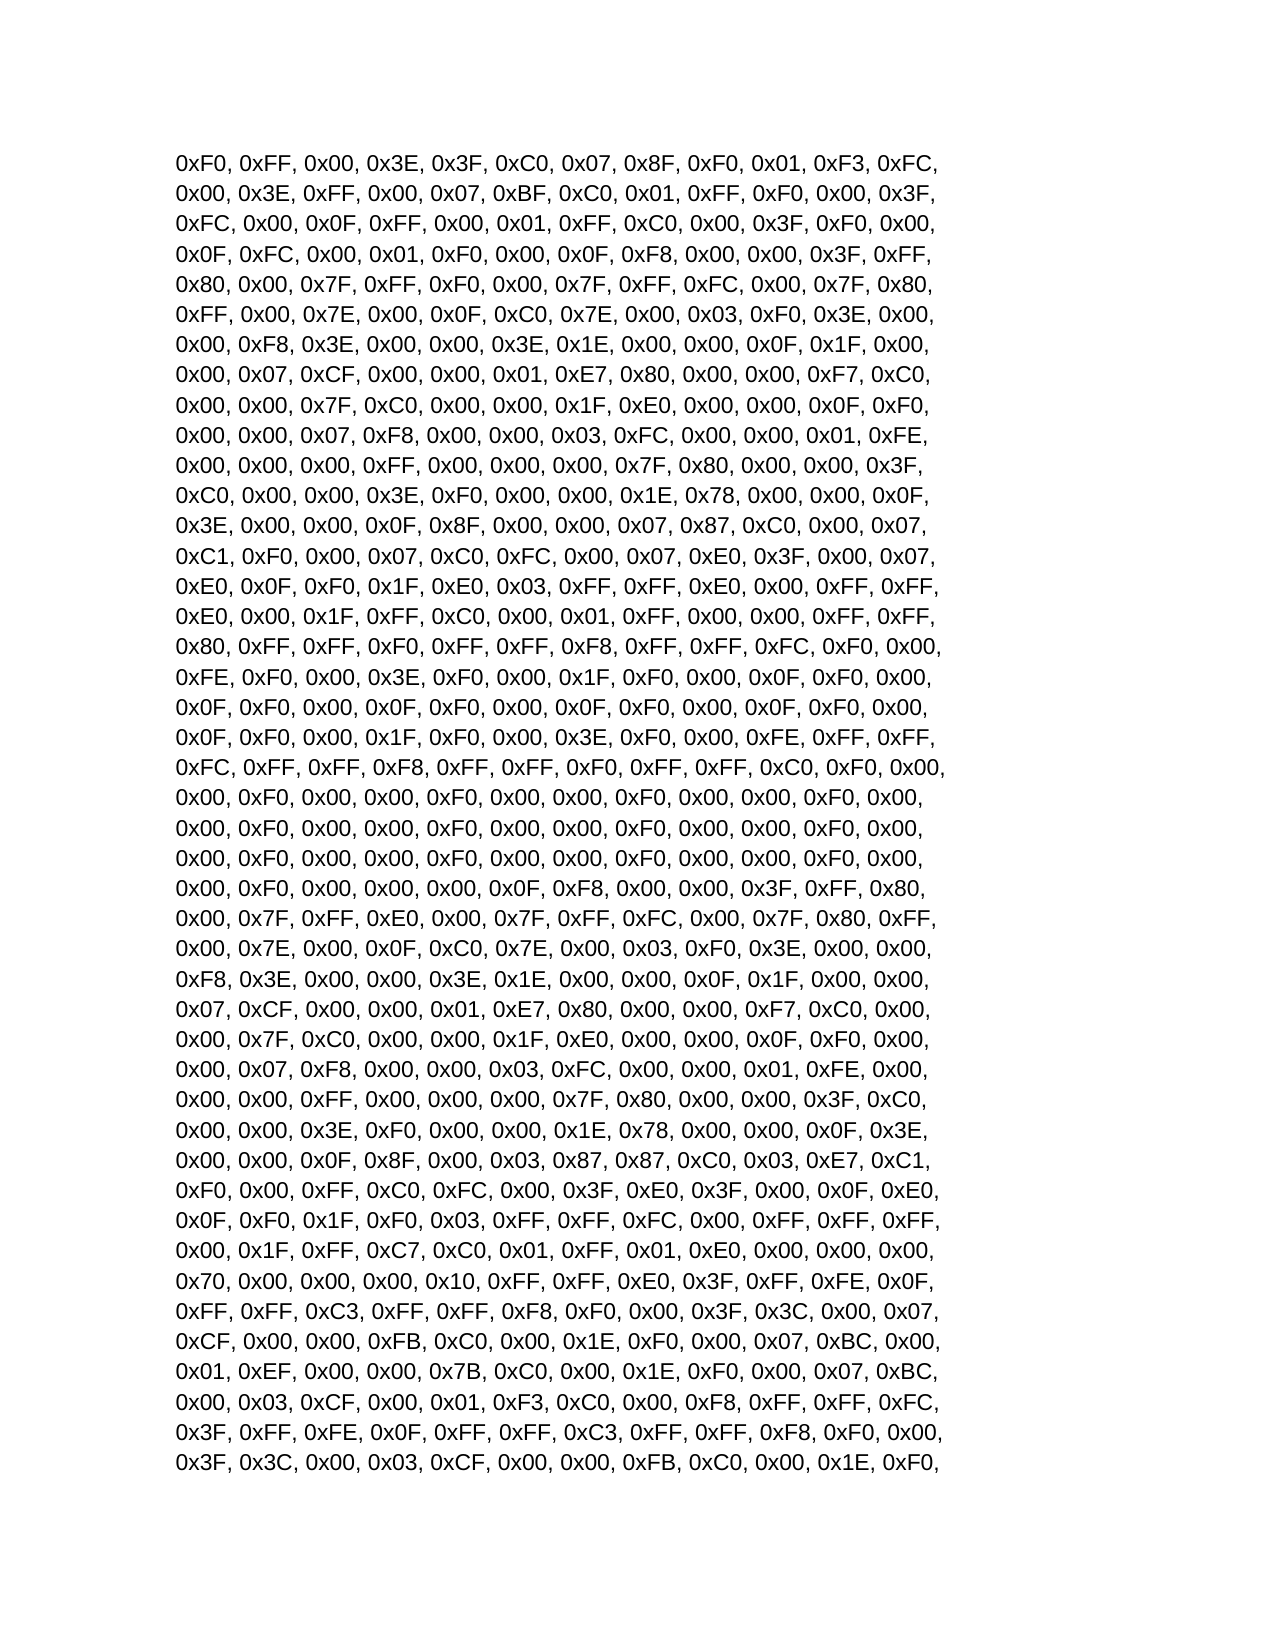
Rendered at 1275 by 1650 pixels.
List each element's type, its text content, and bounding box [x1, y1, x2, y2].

text 0x00, 0x7E, 0x00, 0x0F, 0xC0, 0x7E, 0x00, 0x03, 0xF0, 0x3E, 0x00, 0x00, [150, 935, 1125, 962]
text 0xE0, 0x0F, 0xF0, 0x1F, 0xE0, 0x03, 0xFF, 0xFF, 0xE0, 0x00, 0xFF, 0xFF, [150, 573, 1125, 599]
text 0x80, 0xFF, 0xFF, 0xF0, 0xFF, 0xFF, 0xF8, 0xFF, 0xFF, 0xFC, 0xF0, 0x00, [150, 633, 1125, 660]
text 0x0F, 0xF0, 0x1F, 0xF0, 0x03, 0xFF, 0xFF, 0xFC, 0x00, 0xFF, 0xFF, 0xFF, [150, 1207, 1125, 1234]
text 0xC0, 0x00, 0x00, 0x3E, 0xF0, 0x00, 0x00, 0x1E, 0x78, 0x00, 0x00, 0x0F, [150, 482, 1125, 509]
text 0x00, 0x00, 0x07, 0xF8, 0x00, 0x00, 0x03, 0xFC, 0x00, 0x00, 0x01, 0xFE, [150, 422, 1125, 448]
text 0xFF, 0xFF, 0xC3, 0xFF, 0xFF, 0xF8, 0xF0, 0x00, 0x3F, 0x3C, 0x00, 0x07, [150, 1298, 1125, 1324]
text 0xF0, 0xFF, 0x00, 0x3E, 0x3F, 0xC0, 0x07, 0x8F, 0xF0, 0x01, 0xF3, 0xFC, [150, 150, 1125, 176]
text 0x00, 0x00, 0x00, 0xFF, 0x00, 0x00, 0x00, 0x7F, 0x80, 0x00, 0x00, 0x3F, [150, 452, 1125, 478]
text 0x00, 0xF0, 0x00, 0x00, 0x00, 0x0F, 0xF8, 0x00, 0x00, 0x3F, 0xFF, 0x80, [150, 875, 1125, 901]
text 0x0F, 0xF0, 0x00, 0x1F, 0xF0, 0x00, 0x3E, 0xF0, 0x00, 0xFE, 0xFF, 0xFF, [150, 724, 1125, 750]
text 0x00, 0x3E, 0xFF, 0x00, 0x07, 0xBF, 0xC0, 0x01, 0xFF, 0xF0, 0x00, 0x3F, [150, 180, 1125, 207]
text 0x3E, 0x00, 0x00, 0x0F, 0x8F, 0x00, 0x00, 0x07, 0x87, 0xC0, 0x00, 0x07, [150, 512, 1125, 539]
text 0xFF, 0x00, 0x7E, 0x00, 0x0F, 0xC0, 0x7E, 0x00, 0x03, 0xF0, 0x3E, 0x00, [150, 301, 1125, 327]
text 0x0F, 0xFC, 0x00, 0x01, 0xF0, 0x00, 0x0F, 0xF8, 0x00, 0x00, 0x3F, 0xFF, [150, 241, 1125, 267]
text 0x00, 0x00, 0x3E, 0xF0, 0x00, 0x00, 0x1E, 0x78, 0x00, 0x00, 0x0F, 0x3E, [150, 1117, 1125, 1143]
text 0x0F, 0xF0, 0x00, 0x0F, 0xF0, 0x00, 0x0F, 0xF0, 0x00, 0x0F, 0xF0, 0x00, [150, 694, 1125, 720]
text 0x00, 0xF0, 0x00, 0x00, 0xF0, 0x00, 0x00, 0xF0, 0x00, 0x00, 0xF0, 0x00, [150, 814, 1125, 841]
text 0xCF, 0x00, 0x00, 0xFB, 0xC0, 0x00, 0x1E, 0xF0, 0x00, 0x07, 0xBC, 0x00, [150, 1328, 1125, 1354]
text 0xFC, 0x00, 0x0F, 0xFF, 0x00, 0x01, 0xFF, 0xC0, 0x00, 0x3F, 0xF0, 0x00, [150, 210, 1125, 237]
text 0x00, 0xF0, 0x00, 0x00, 0xF0, 0x00, 0x00, 0xF0, 0x00, 0x00, 0xF0, 0x00, [150, 845, 1125, 871]
text 0x00, 0x1F, 0xFF, 0xC7, 0xC0, 0x01, 0xFF, 0x01, 0xE0, 0x00, 0x00, 0x00, [150, 1237, 1125, 1264]
text 0x00, 0x7F, 0xFF, 0xE0, 0x00, 0x7F, 0xFF, 0xFC, 0x00, 0x7F, 0x80, 0xFF, [150, 905, 1125, 932]
text 0xF8, 0x3E, 0x00, 0x00, 0x3E, 0x1E, 0x00, 0x00, 0x0F, 0x1F, 0x00, 0x00, [150, 966, 1125, 992]
text 0x00, 0x03, 0xCF, 0x00, 0x01, 0xF3, 0xC0, 0x00, 0xF8, 0xFF, 0xFF, 0xFC, [150, 1388, 1125, 1415]
text 0x3F, 0xFF, 0xFE, 0x0F, 0xFF, 0xFF, 0xC3, 0xFF, 0xFF, 0xF8, 0xF0, 0x00, [150, 1419, 1125, 1445]
text 0x07, 0xCF, 0x00, 0x00, 0x01, 0xE7, 0x80, 0x00, 0x00, 0xF7, 0xC0, 0x00, [150, 996, 1125, 1022]
text 0x00, 0x07, 0xCF, 0x00, 0x00, 0x01, 0xE7, 0x80, 0x00, 0x00, 0xF7, 0xC0, [150, 361, 1125, 388]
text 0x70, 0x00, 0x00, 0x00, 0x10, 0xFF, 0xFF, 0xE0, 0x3F, 0xFF, 0xFE, 0x0F, [150, 1268, 1125, 1294]
text 0x3F, 0x3C, 0x00, 0x03, 0xCF, 0x00, 0x00, 0xFB, 0xC0, 0x00, 0x1E, 0xF0, [150, 1449, 1125, 1475]
text 0x00, 0xF0, 0x00, 0x00, 0xF0, 0x00, 0x00, 0xF0, 0x00, 0x00, 0xF0, 0x00, [150, 784, 1125, 811]
text 0x01, 0xEF, 0x00, 0x00, 0x7B, 0xC0, 0x00, 0x1E, 0xF0, 0x00, 0x07, 0xBC, [150, 1358, 1125, 1385]
text 0xFC, 0xFF, 0xFF, 0xF8, 0xFF, 0xFF, 0xF0, 0xFF, 0xFF, 0xC0, 0xF0, 0x00, [150, 754, 1125, 781]
text 0x00, 0x00, 0x0F, 0x8F, 0x00, 0x03, 0x87, 0x87, 0xC0, 0x03, 0xE7, 0xC1, [150, 1147, 1125, 1173]
text 0x00, 0x07, 0xF8, 0x00, 0x00, 0x03, 0xFC, 0x00, 0x00, 0x01, 0xFE, 0x00, [150, 1056, 1125, 1083]
text 0x00, 0xF8, 0x3E, 0x00, 0x00, 0x3E, 0x1E, 0x00, 0x00, 0x0F, 0x1F, 0x00, [150, 331, 1125, 358]
text 0xFE, 0xF0, 0x00, 0x3E, 0xF0, 0x00, 0x1F, 0xF0, 0x00, 0x0F, 0xF0, 0x00, [150, 663, 1125, 690]
text 0xF0, 0x00, 0xFF, 0xC0, 0xFC, 0x00, 0x3F, 0xE0, 0x3F, 0x00, 0x0F, 0xE0, [150, 1177, 1125, 1203]
text 0xE0, 0x00, 0x1F, 0xFF, 0xC0, 0x00, 0x01, 0xFF, 0x00, 0x00, 0xFF, 0xFF, [150, 603, 1125, 629]
text 0x00, 0x7F, 0xC0, 0x00, 0x00, 0x1F, 0xE0, 0x00, 0x00, 0x0F, 0xF0, 0x00, [150, 1026, 1125, 1052]
text 0xC1, 0xF0, 0x00, 0x07, 0xC0, 0xFC, 0x00, 0x07, 0xE0, 0x3F, 0x00, 0x07, [150, 543, 1125, 569]
text 0x00, 0x00, 0xFF, 0x00, 0x00, 0x00, 0x7F, 0x80, 0x00, 0x00, 0x3F, 0xC0, [150, 1086, 1125, 1113]
text 0x00, 0x00, 0x7F, 0xC0, 0x00, 0x00, 0x1F, 0xE0, 0x00, 0x00, 0x0F, 0xF0, [150, 392, 1125, 418]
text 0x80, 0x00, 0x7F, 0xFF, 0xF0, 0x00, 0x7F, 0xFF, 0xFC, 0x00, 0x7F, 0x80, [150, 271, 1125, 297]
